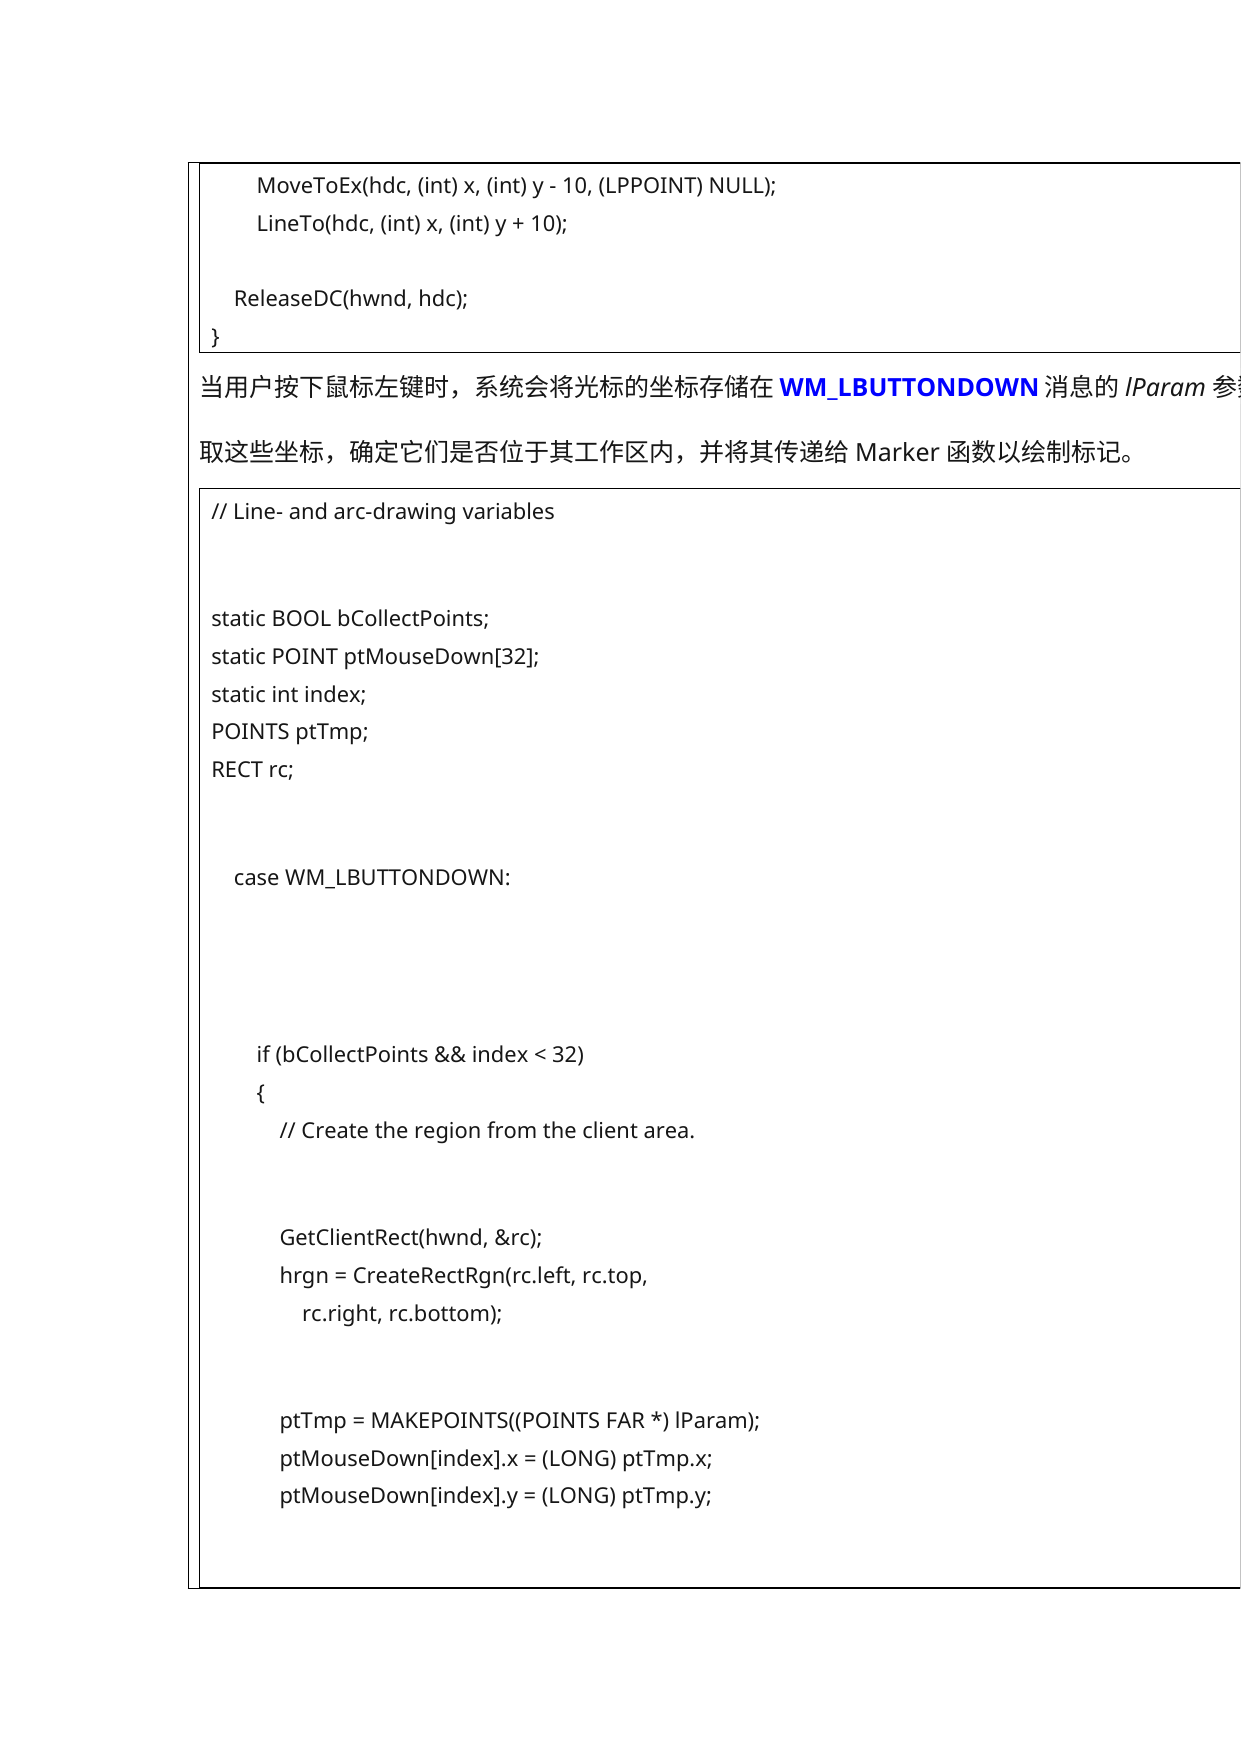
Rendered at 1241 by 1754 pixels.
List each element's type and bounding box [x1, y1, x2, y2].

table_header [189, 163, 1240, 1588]
